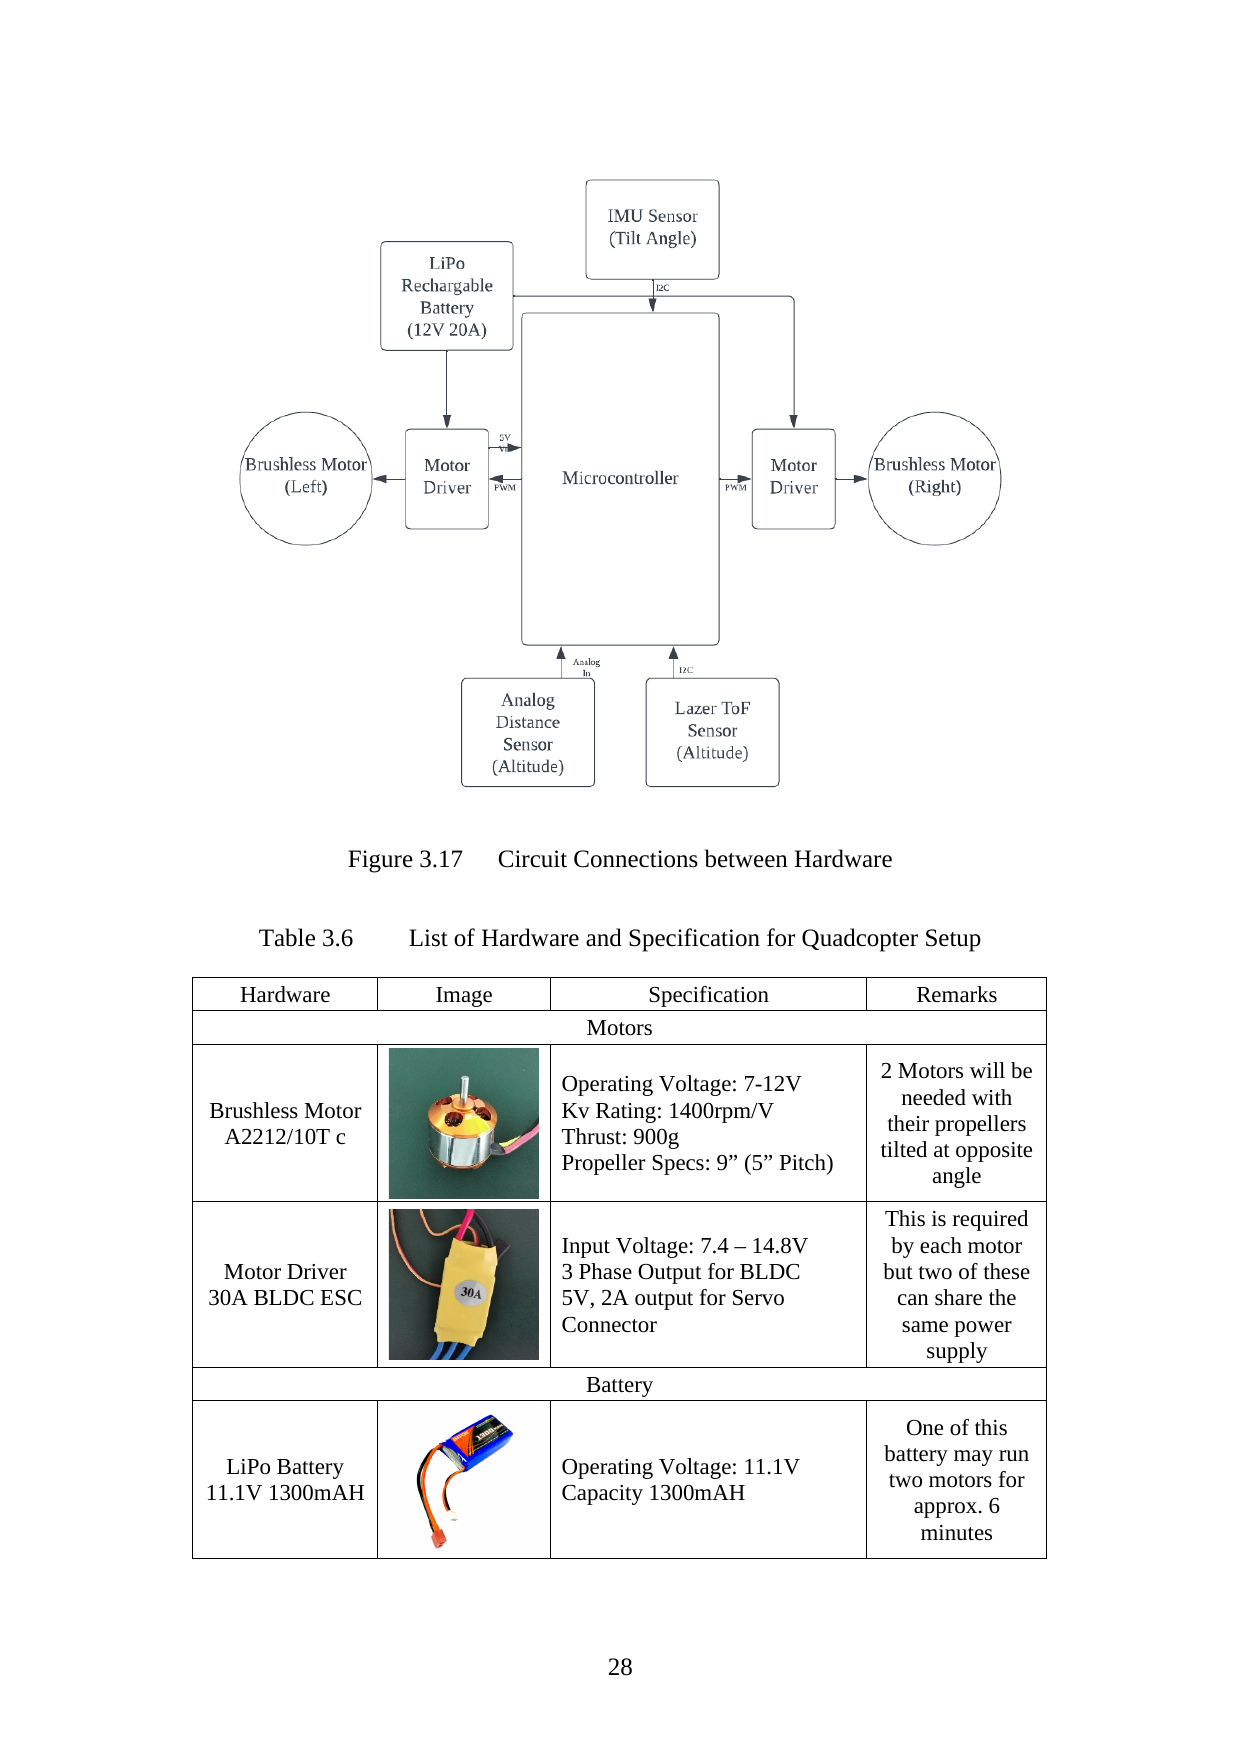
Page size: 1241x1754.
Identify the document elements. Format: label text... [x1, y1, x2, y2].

table_cell [378, 1045, 550, 1201]
table_cell Battery [193, 1368, 1046, 1400]
table_cell [378, 1401, 550, 1558]
table_cell LiPo Battery 11.1V 1300mAH [193, 1401, 377, 1558]
picture [388, 1404, 539, 1555]
table_cell Input Voltage: 7.4 – 14.8V 3 Phase Output for BLDC 5V, 2A output for Servo Connector [551, 1202, 866, 1367]
table_cell Motor Driver 30A BLDC ESC [193, 1202, 377, 1367]
table_cell [378, 1202, 550, 1367]
picture [388, 1048, 539, 1199]
table_header Remarks [867, 978, 1046, 1010]
table_cell Operating Voltage: 11.1V Capacity 1300mAH [551, 1401, 866, 1558]
table_cell Brushless Motor A2212/10T c [193, 1045, 377, 1201]
table_cell 2 Motors will be needed with their propellers tilted at opposite angle [867, 1045, 1046, 1201]
picture [388, 1209, 539, 1360]
table_header Specification [551, 978, 866, 1010]
table_cell This is required by each motor but two of these can share the same power supply [867, 1202, 1046, 1367]
table_cell Operating Voltage: 7-12V Kv Rating: 1400rpm/V Thrust: 900g Propeller Specs: 9” (5” Pitch) [551, 1045, 866, 1201]
table_cell Motors [193, 1011, 1046, 1044]
table_header Hardware [193, 978, 377, 1010]
picture [206, 147, 1034, 820]
table_cell One of this battery may run two motors for approx. 6 minutes [867, 1401, 1046, 1558]
table_header Image [378, 978, 550, 1010]
